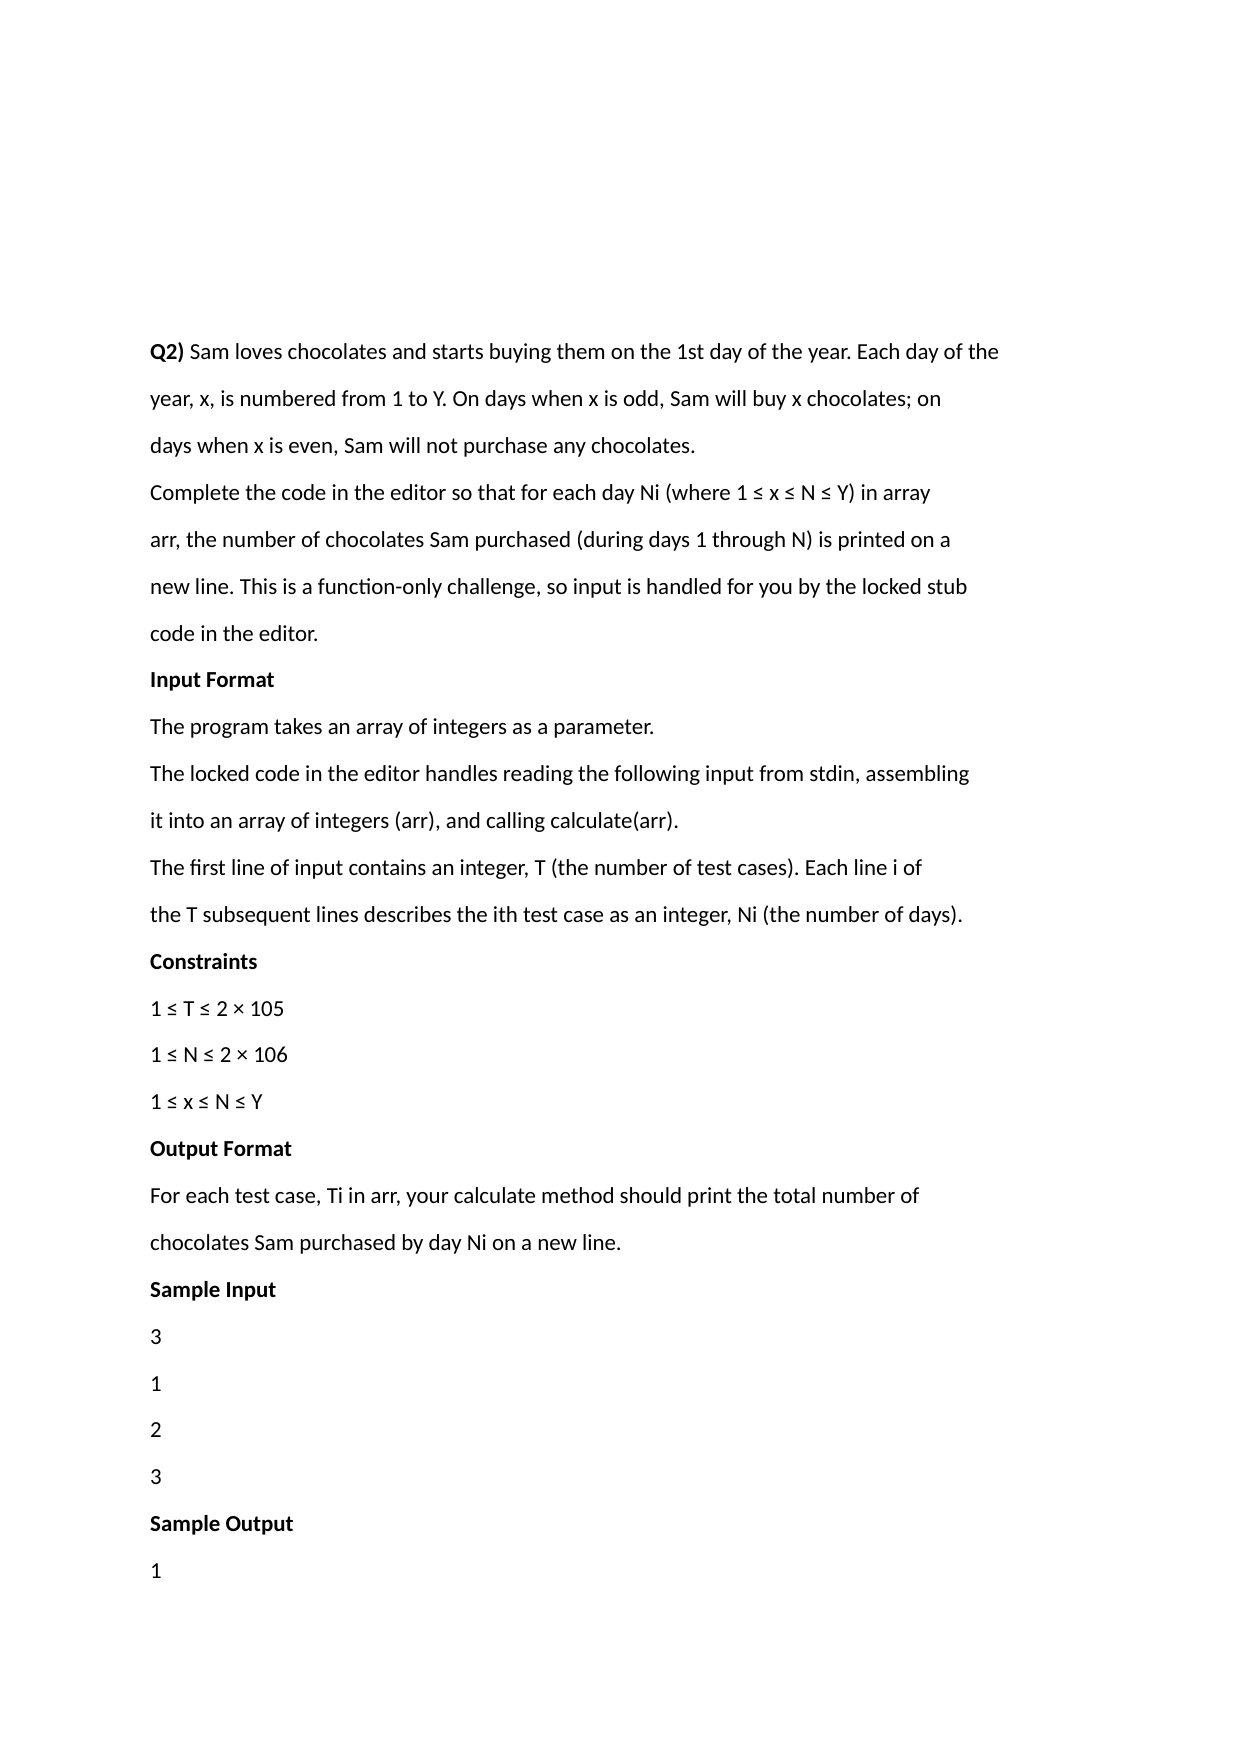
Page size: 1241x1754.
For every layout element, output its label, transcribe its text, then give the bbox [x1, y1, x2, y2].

text Q2) Sam loves chocolates and starts buying them on the 1st day of the year. Each day of the [150, 337, 1090, 366]
text arr, the number of chocolates Sam purchased (during days 1 through N) is printed on a [150, 525, 1090, 553]
text Output Format [150, 1134, 1090, 1162]
text Sample Output [150, 1509, 1090, 1537]
text 1 [150, 1369, 1090, 1397]
text 1 ≤ N ≤ 2 × 106 [150, 1041, 1090, 1069]
text Input Format [150, 666, 1090, 694]
text 3 [150, 1462, 1090, 1491]
text The program takes an array of integers as a parameter. [150, 712, 1090, 741]
text The locked code in the editor handles reading the following input from stdin, assembling [150, 759, 1090, 787]
text days when x is even, Sam will not purchase any chocolates. [150, 431, 1090, 459]
text chocolates Sam purchased by day Ni on a new line. [150, 1228, 1090, 1256]
text year, x, is numbered from 1 to Y. On days when x is odd, Sam will buy x chocolates; on [150, 384, 1090, 412]
text 1 ≤ x ≤ N ≤ Y [150, 1087, 1090, 1116]
text 1 ≤ T ≤ 2 × 105 [150, 994, 1090, 1022]
text Constraints [150, 947, 1090, 975]
text the T subsequent lines describes the ith test case as an integer, Ni (the number of days). [150, 900, 1090, 928]
text 1 [150, 1556, 1090, 1584]
text code in the editor. [150, 619, 1090, 647]
text For each test case, Ti in arr, your calculate method should print the total number of [150, 1181, 1090, 1209]
text The first line of input contains an integer, T (the number of test cases). Each line i of [150, 853, 1090, 881]
text new line. This is a function-only challenge, so input is handled for you by the locked stub [150, 572, 1090, 600]
text Complete the code in the editor so that for each day Ni (where 1 ≤ x ≤ N ≤ Y) in array [150, 478, 1090, 506]
text 3 [150, 1322, 1090, 1350]
text 2 [150, 1416, 1090, 1444]
text it into an array of integers (arr), and calling calculate(arr). [150, 806, 1090, 834]
text Sample Input [150, 1275, 1090, 1303]
